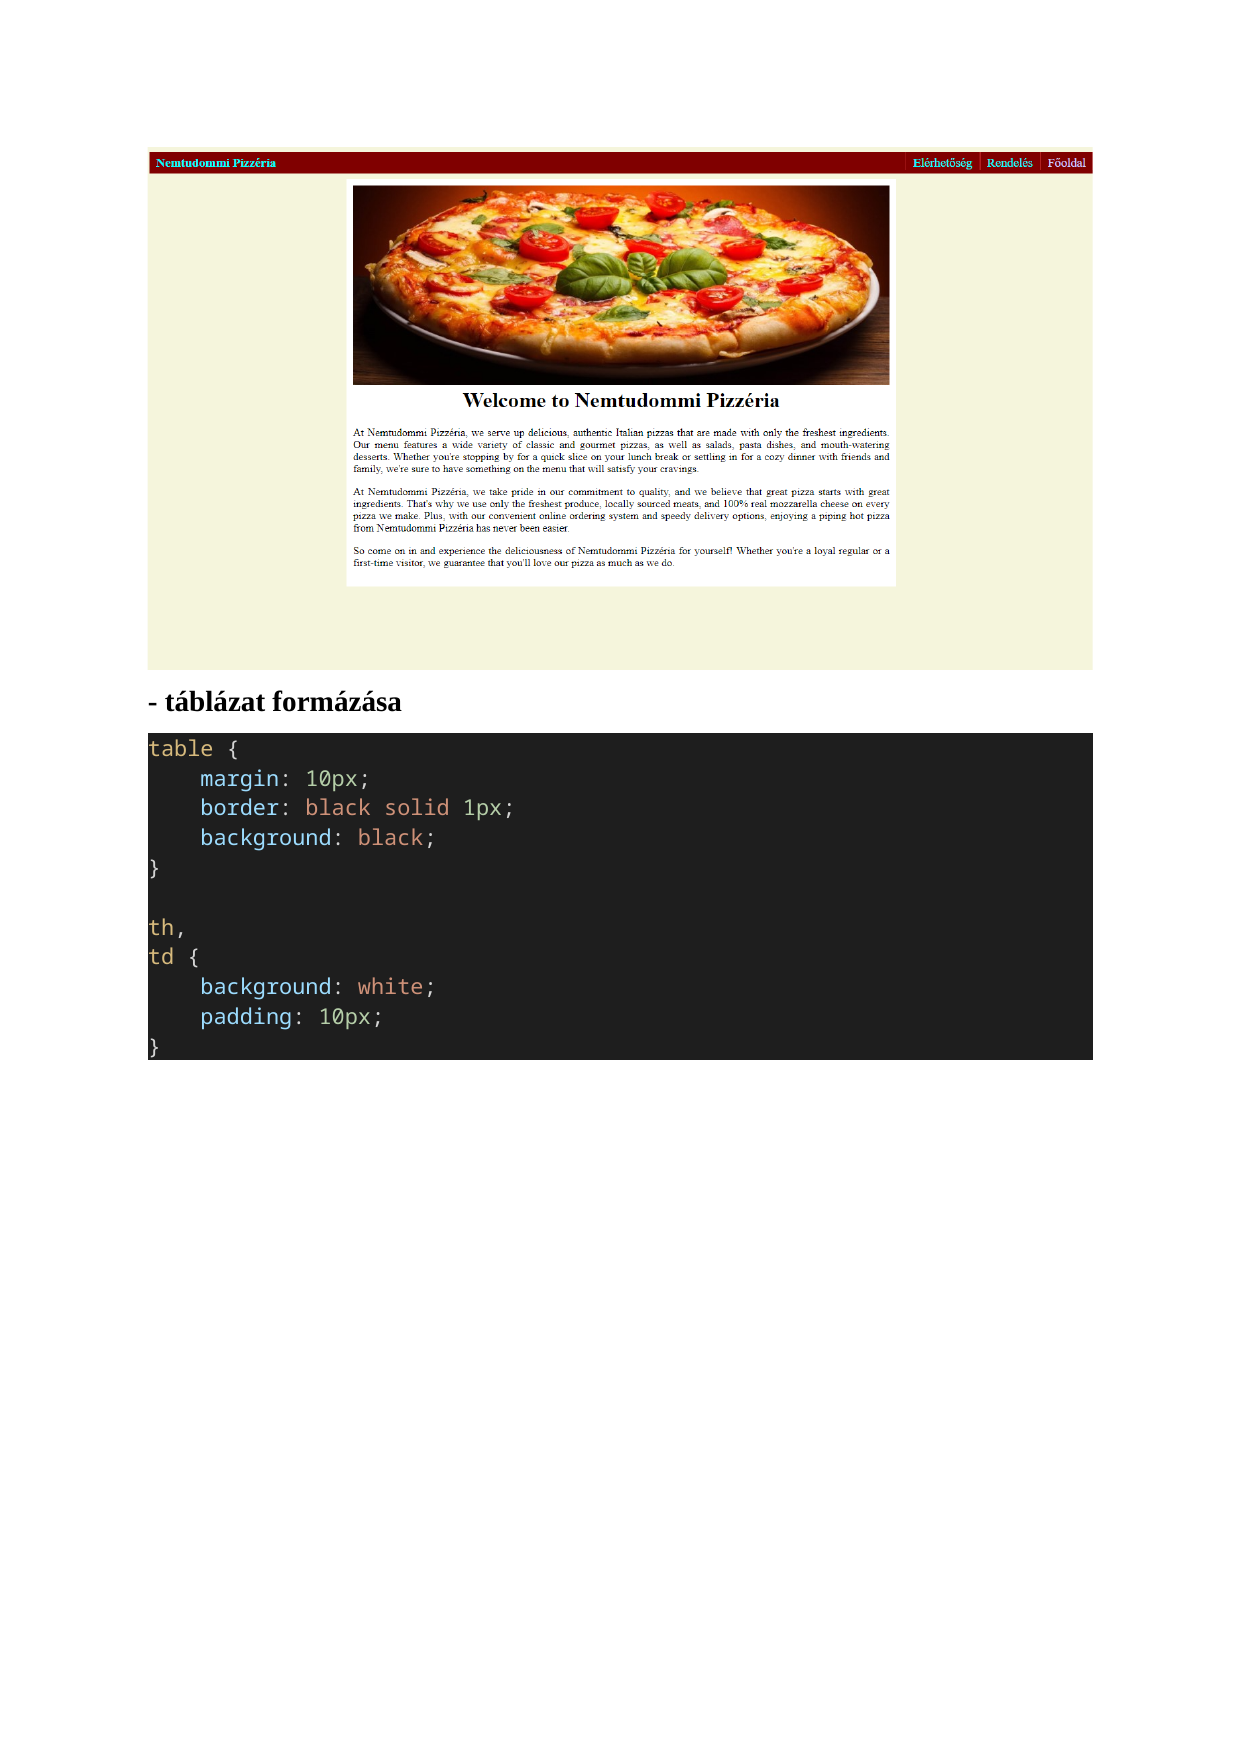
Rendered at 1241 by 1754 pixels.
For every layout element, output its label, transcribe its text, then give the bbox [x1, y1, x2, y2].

text th, [148, 911, 1093, 941]
text margin: 10px; [148, 762, 1093, 792]
text } [148, 1031, 1093, 1060]
text background: white; [148, 971, 1093, 1001]
text } [148, 852, 1093, 882]
text - táblázat formázása [148, 684, 1093, 718]
text padding: 10px; [148, 1001, 1093, 1031]
text td { [148, 941, 1093, 971]
picture [147, 147, 1093, 670]
text border: black solid 1px; [148, 792, 1093, 822]
text background: black; [148, 822, 1093, 852]
text table { [148, 733, 1093, 762]
